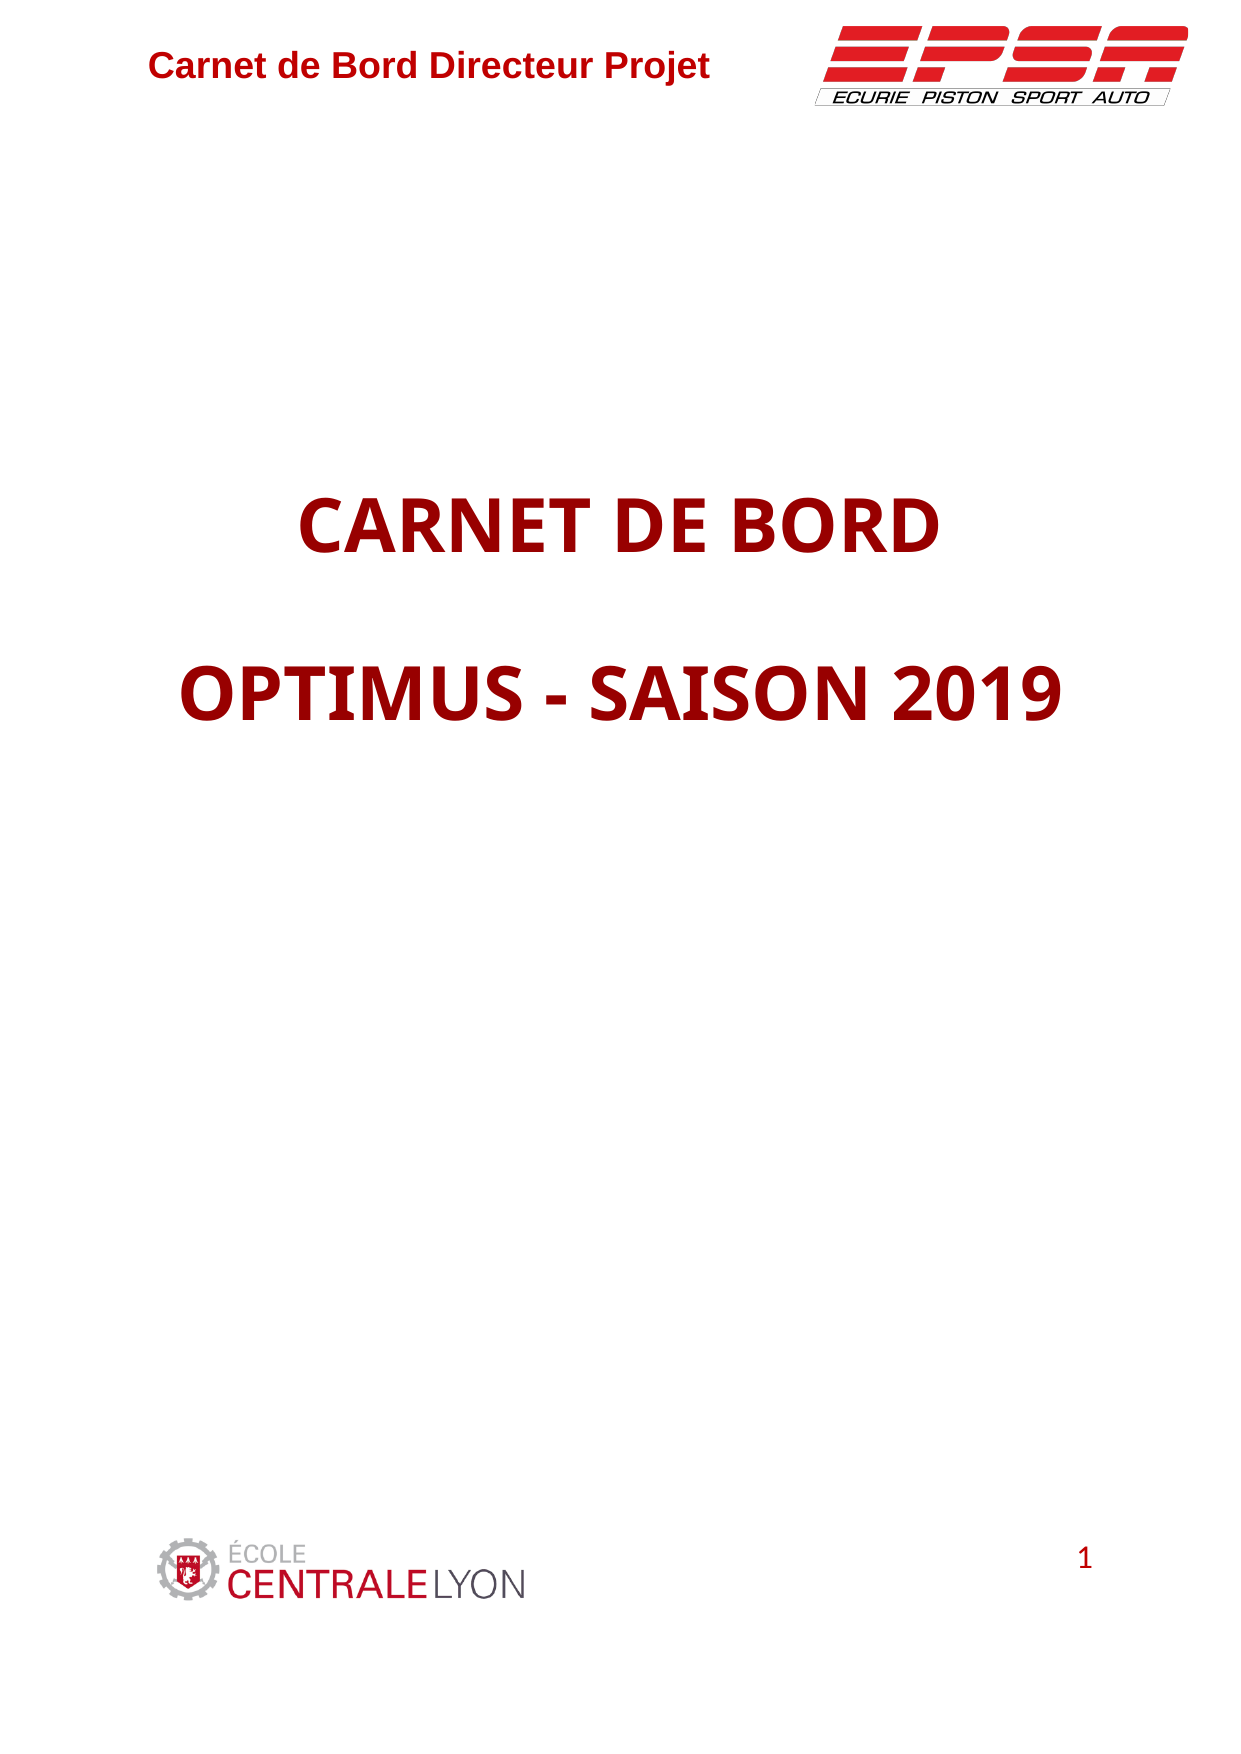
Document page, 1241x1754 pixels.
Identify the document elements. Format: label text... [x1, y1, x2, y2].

title CARNET DE BORD [148, 473, 1093, 575]
picture [147, 1536, 533, 1602]
title OPTIMUS - SAISON 2019 [148, 640, 1093, 742]
picture [814, 26, 1189, 106]
